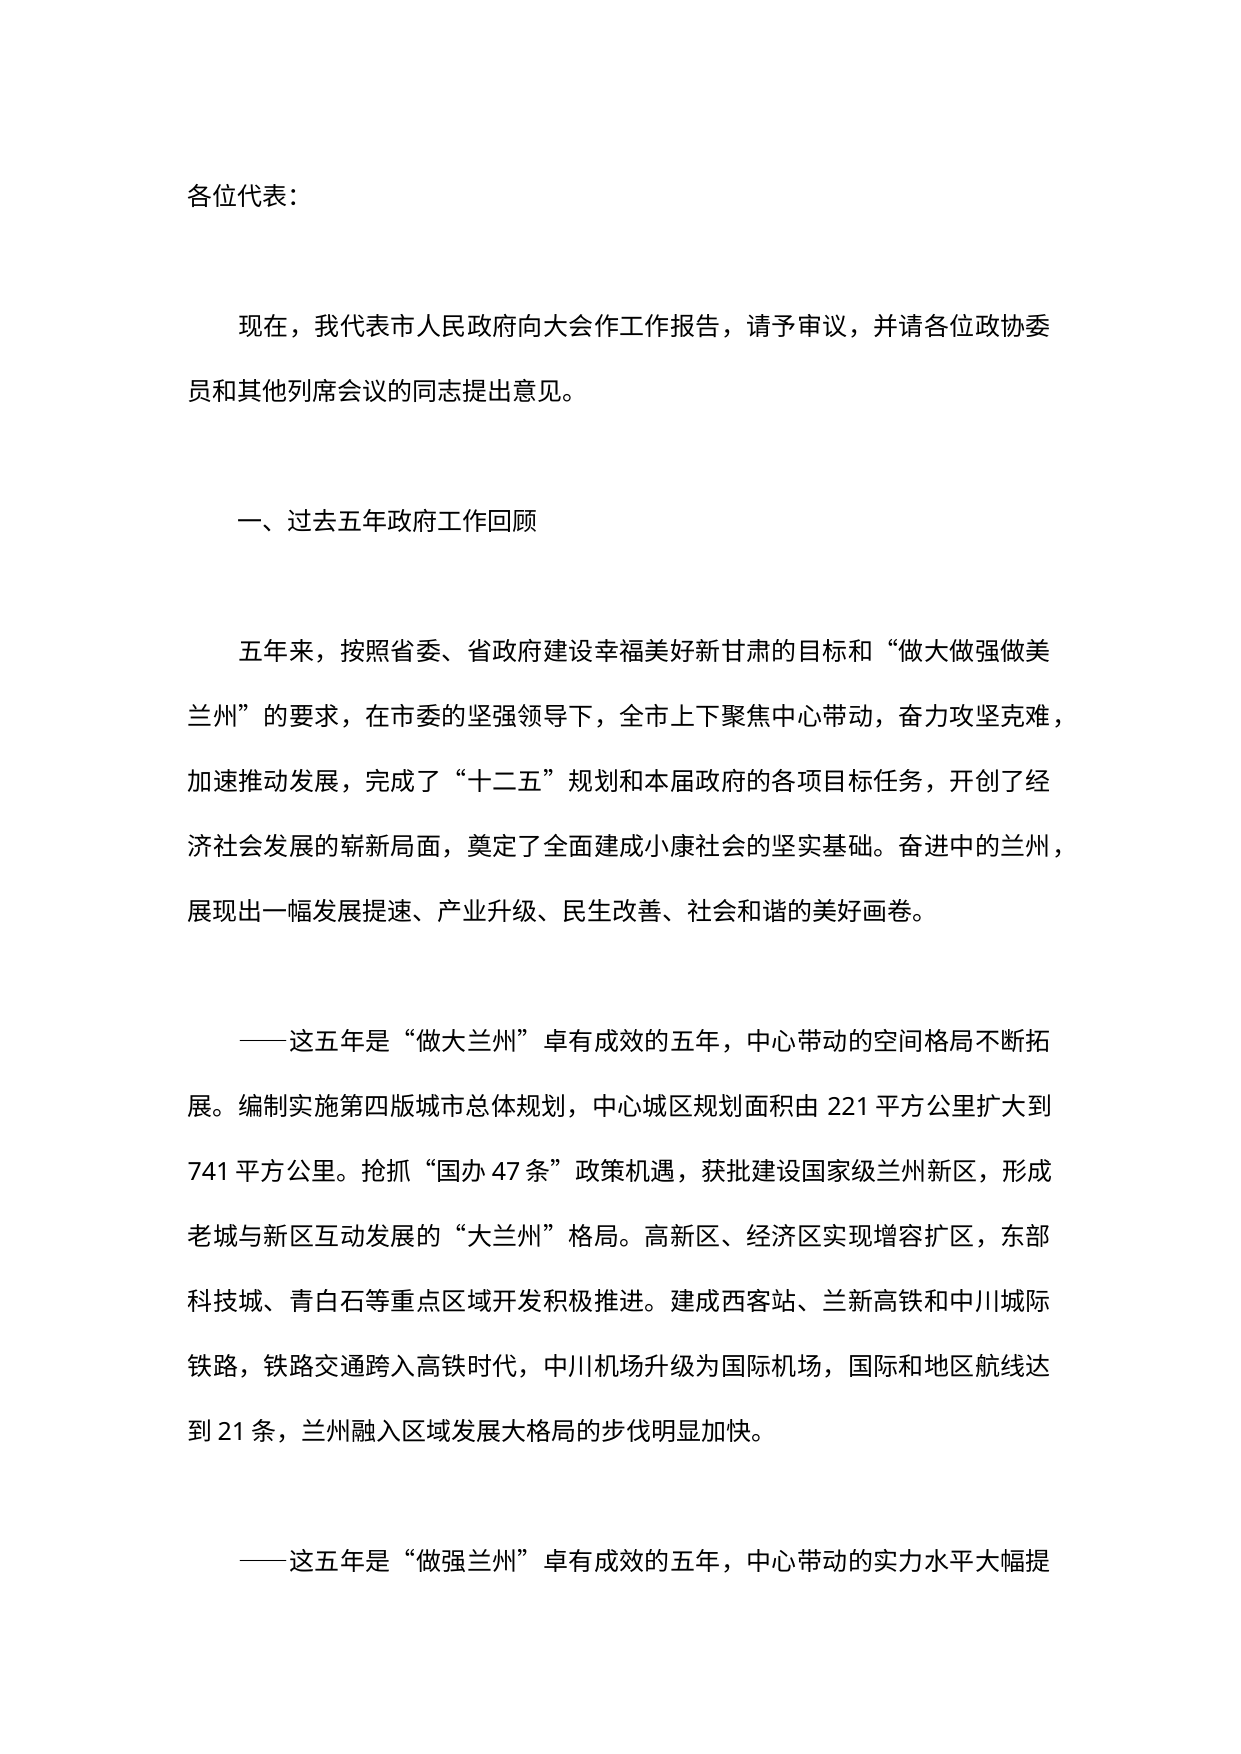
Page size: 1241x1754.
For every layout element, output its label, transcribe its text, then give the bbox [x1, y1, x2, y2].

text 现在，我代表市人民政府向大会作工作报告，请予审议，并请各位政协委员和其他列席会议的同志提出意见。 [187, 292, 1053, 422]
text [187, 1527, 1053, 1592]
text 五年来，按照省委、省政府建设幸福美好新甘肃的目标和“做大做强做美兰州”的要求，在市委的坚强领导下，全市上下聚焦中心带动，奋力攻坚克难，加速推动发展，完成了“十二五”规划和本届政府的各项目标任务，开创了经济社会发展的崭新局面，奠定了全面建成小康社会的坚实基础。奋进中的兰州，展现出一幅发展提速、产业升级、民生改善、社会和谐的美好画卷。 [187, 617, 1053, 942]
text ——这五年是“做大兰州”卓有成效的五年，中心带动的空间格局不断拓展。编制实施第四版城市总体规划，中心城区规划面积由221平方公里扩大到741平方公里。抢抓“国办47条”政策机遇，获批建设国家级兰州新区，形成老城与新区互动发展的“大兰州”格局。高新区、经济区实现增容扩区，东部科技城、青白石等重点区域开发积极推进。建成西客站、兰新高铁和中川城际铁路，铁路交通跨入高铁时代，中川机场升级为国际机场，国际和地区航线达到21条，兰州融入区域发展大格局的步伐明显加快。 [187, 1007, 1053, 1462]
text 各位代表： [187, 162, 1053, 227]
text 一、过去五年政府工作回顾 [187, 487, 1053, 552]
